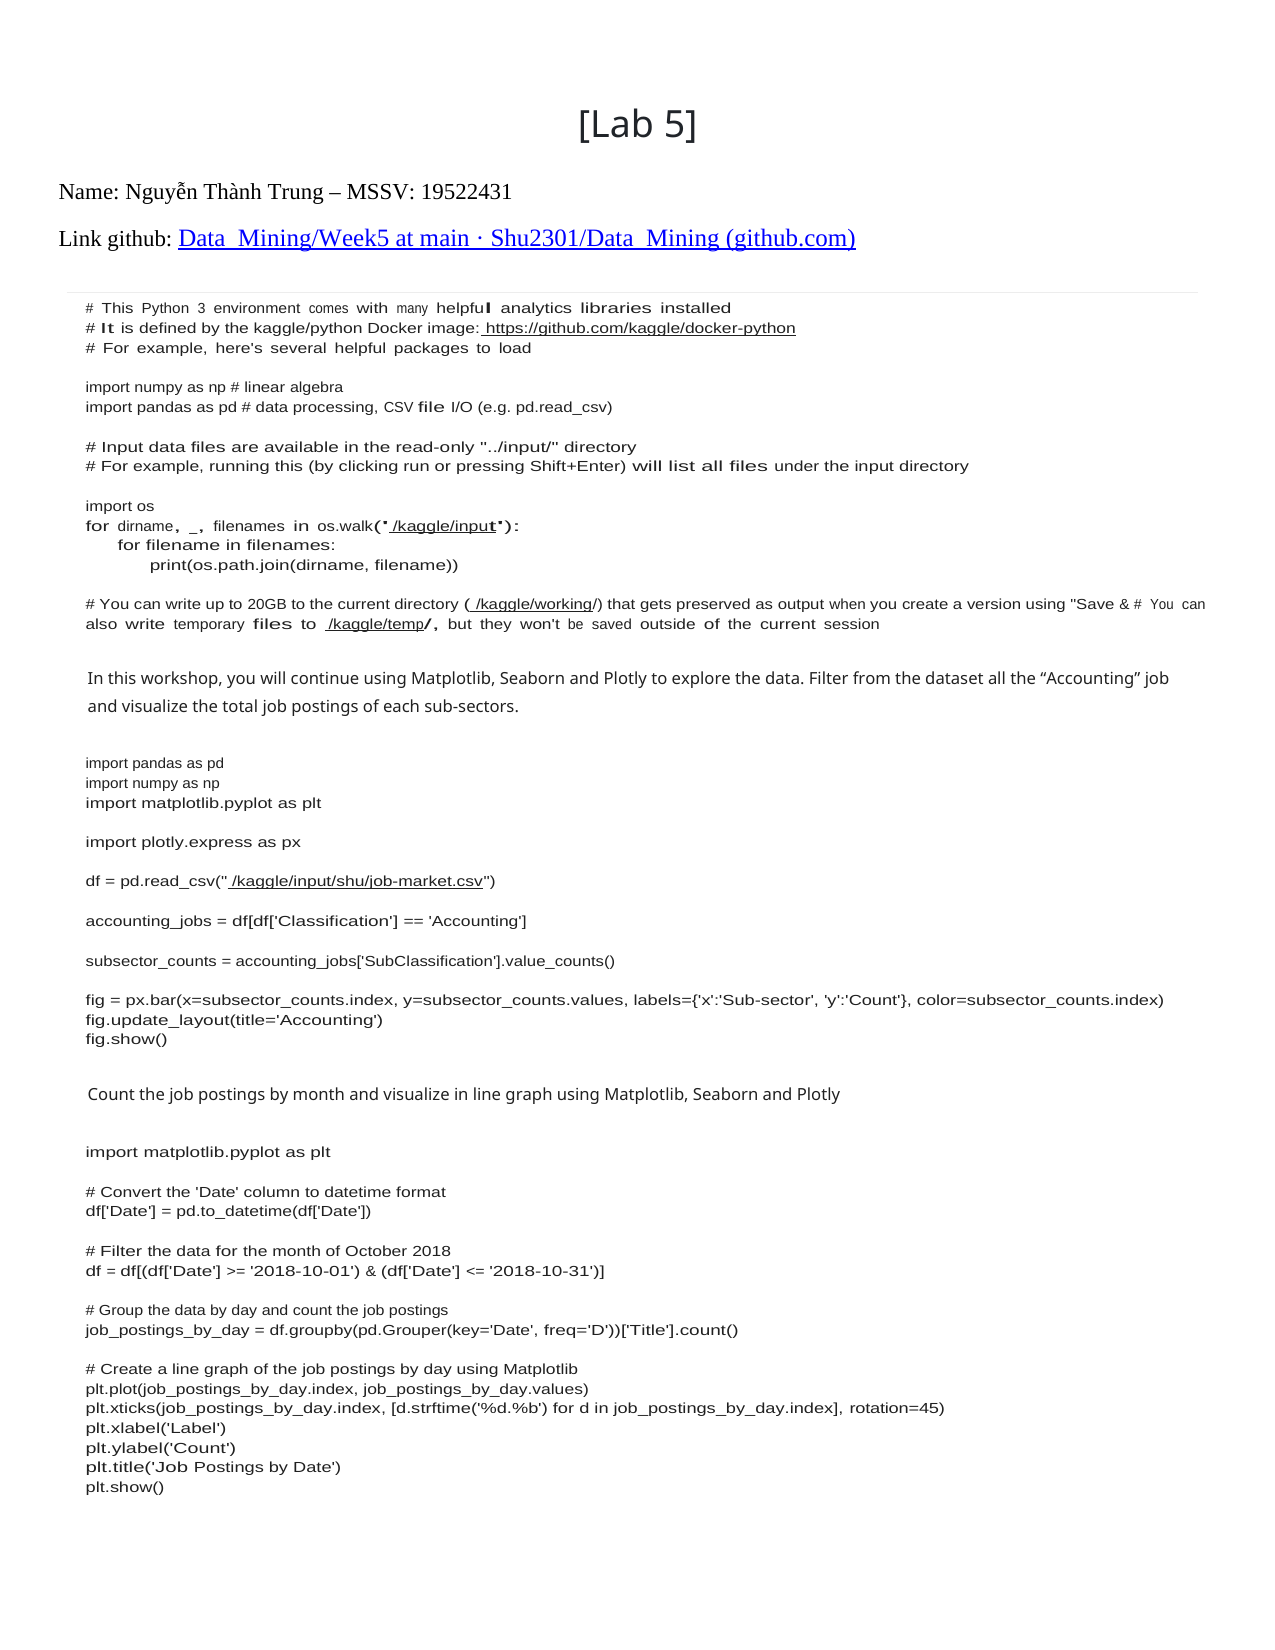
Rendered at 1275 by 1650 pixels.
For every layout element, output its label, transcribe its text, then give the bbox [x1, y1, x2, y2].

text fig = px.bar(x=subsector_counts.index, y=subsector_counts.values, labels={'x':'Sub-sector', 'y':'Count'}, color=subsector_counts.index) fig.update_layout(title='Accounting') [85, 992, 1227, 1028]
text for dirname, _, filenames in os.walk(' /kaggle/input'): for filename in filenames: [85, 517, 539, 554]
text # It is defined by the kaggle/python Docker image: https://github.com/kaggle/docker-python # For example, here's several helpful packages to load [85, 320, 801, 356]
text plt.xticks(job_postings_by_day.index, [d.strftime('%d.%b') for d in job_postings_by_day.index], rotation=45) plt.xlabel('Label') [85, 1400, 1083, 1437]
text # Group the data by day and count the job postings [85, 1302, 1227, 1318]
subtitle In this workshop, you will continue using Matplotlib, Seaborn and Plotly to explore the data. Filter from the dataset all the “Accounting” job and visualize the total job postings of each sub-sectors. [87, 667, 1196, 717]
text import matplotlib.pyplot as plt [85, 1144, 1227, 1161]
text print(os.path.join(dirname, filename)) [149, 557, 1227, 573]
text # This Python 3 environment comes with many helpful analytics libraries installed [85, 300, 1227, 317]
text # Input data files are available in the read-only "../input/" directory [85, 438, 1227, 455]
text # You can write up to 20GB to the current directory ( /kaggle/working/) that gets preserved as output when you create a version using "Save & # You can also write temporary files to /kaggle/temp/, but they won't be saved outside of the current session [85, 596, 1227, 632]
text # Filter the data for the month of October 2018 [85, 1242, 1227, 1259]
text plt.title('Job Postings by Date') plt.show() [85, 1459, 352, 1496]
text accounting_jobs = df[df['Classification'] == 'Accounting'] [85, 913, 1227, 929]
text import pandas as pd # data processing, CSV file I/O (e.g. pd.read_csv) [85, 399, 1227, 415]
text df = pd.read_csv(" /kaggle/input/shu/job-market.csv") [85, 873, 1227, 890]
text import os [85, 498, 1227, 514]
text Name: Nguyễn Thành Trung – MSSV: 19522431 [58, 178, 1227, 204]
text import numpy as np # linear algebra [85, 379, 1227, 396]
text fig.show() [85, 1031, 1227, 1048]
subtitle Count the job postings by month and visualize in line graph using Matplotlib, Seaborn and Plotly [87, 1082, 1227, 1105]
text Link github: Data_Mining/Week5 at main · Shu2301/Data_Mining (github.com) [58, 223, 1227, 252]
text # Create a line graph of the job postings by day using Matplotlib plt.plot(job_postings_by_day.index, job_postings_by_day.values) [85, 1361, 801, 1397]
text import pandas as pd import numpy as np [85, 755, 263, 792]
text subsector_counts = accounting_jobs['SubClassification'].value_counts() [85, 952, 1227, 969]
text # For example, running this (by clicking run or pressing Shift+Enter) will list all files under the input directory [85, 458, 1227, 475]
text job_postings_by_day = df.groupby(pd.Grouper(key='Date', freq='D'))['Title'].count() [85, 1322, 1227, 1338]
text plt.ylabel('Count') [85, 1439, 1227, 1456]
text import matplotlib.pyplot as plt import plotly.express as px [85, 794, 352, 851]
text df = df[(df['Date'] >= '2018-10-01') & (df['Date'] <= '2018-10-31')] [85, 1262, 1227, 1279]
text # Convert the 'Date' column to datetime format df['Date'] = pd.to_datetime(df['Date']) [85, 1183, 512, 1220]
title [Lab 5] [312, 97, 963, 148]
